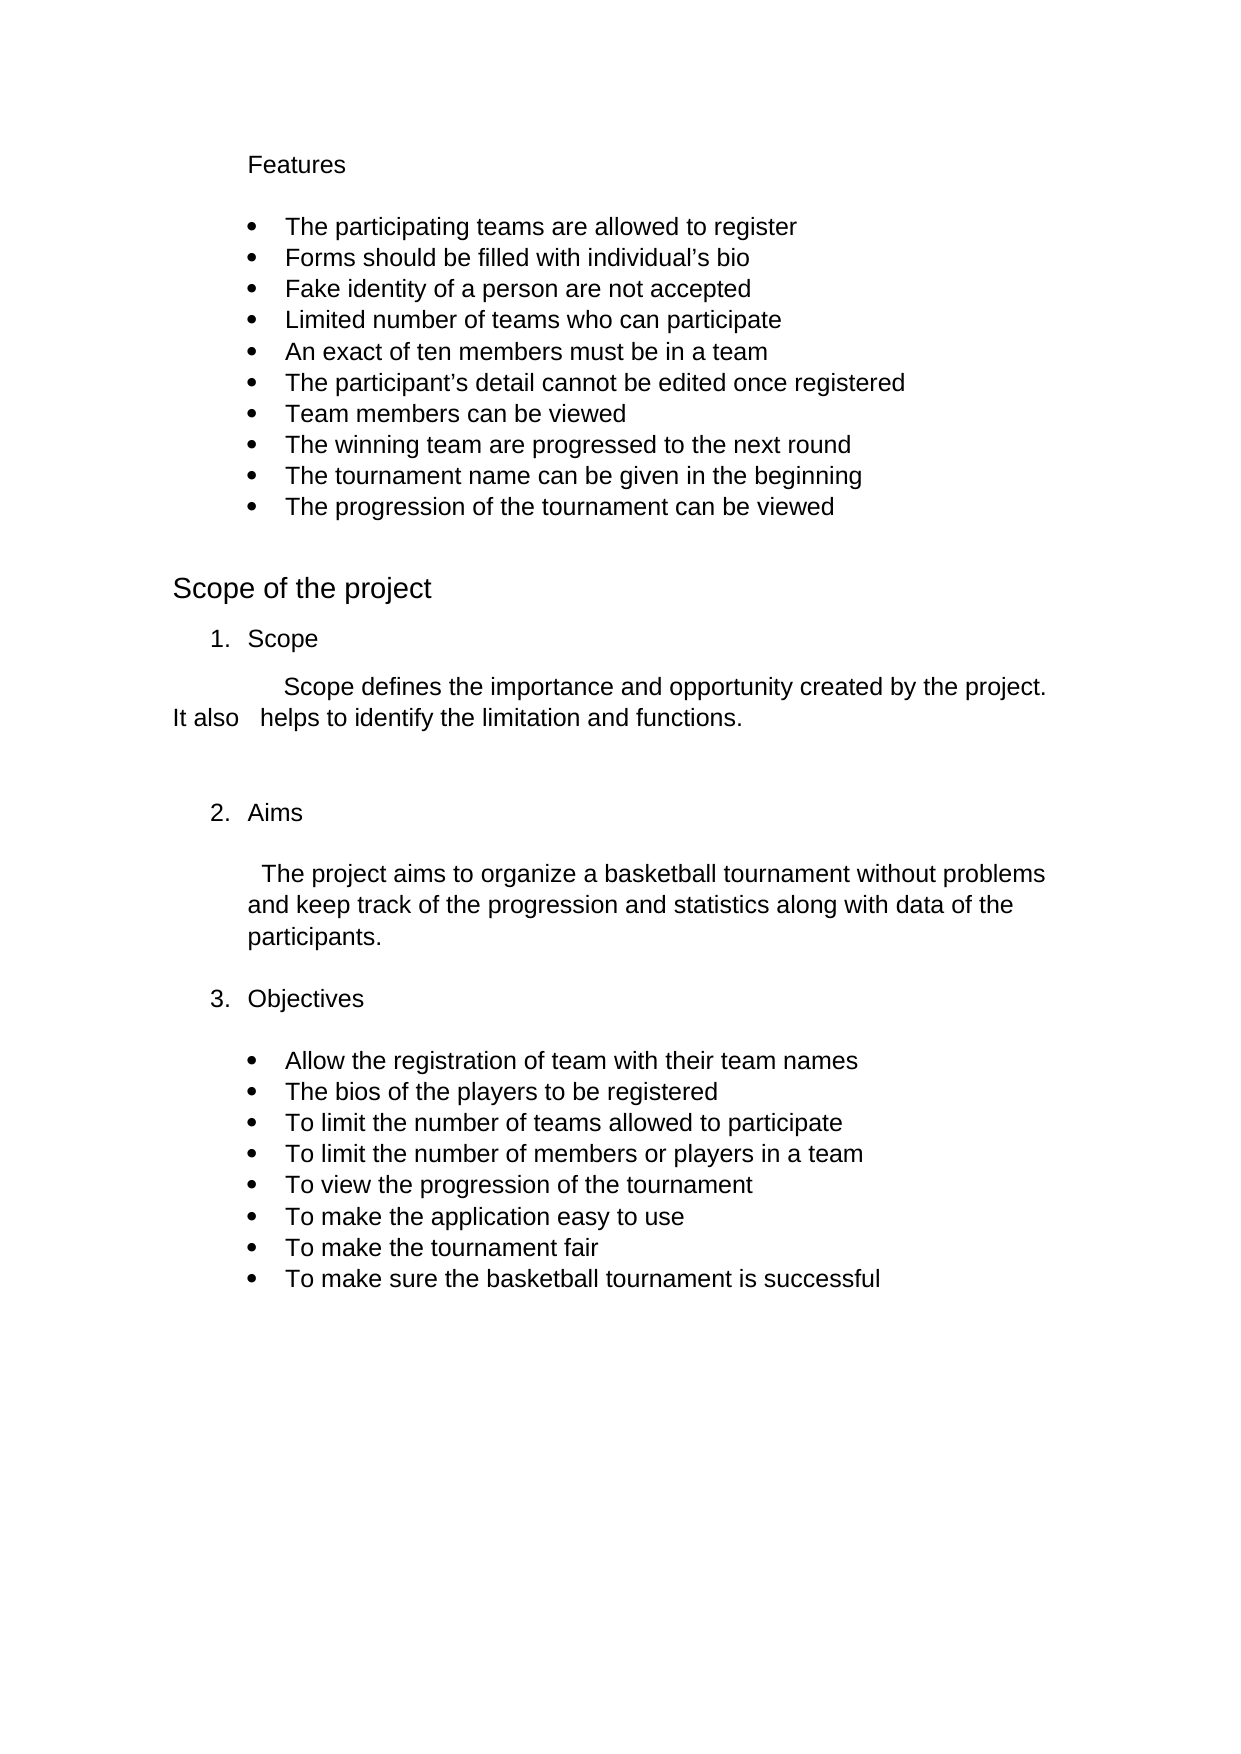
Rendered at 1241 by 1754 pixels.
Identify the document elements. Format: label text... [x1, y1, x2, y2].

list To limit the number of teams allowed to participate [247, 1108, 1068, 1137]
list The bios of the players to be registered [247, 1077, 1068, 1106]
list The progression of the tournament can be viewed [247, 492, 1068, 521]
list The winning team are progressed to the next round [247, 430, 1068, 459]
list Allow the registration of team with their team names [247, 1046, 1068, 1074]
text Scope of the project [172, 571, 1068, 605]
list Objectives [210, 984, 1068, 1012]
list An exact of ten members must be in a team [247, 337, 1068, 366]
list The participating teams are allowed to register [247, 212, 1068, 241]
list Forms should be filled with individual’s bio [247, 243, 1068, 272]
list The participant’s detail cannot be edited once registered [247, 368, 1068, 397]
list To make the application easy to use [247, 1201, 1068, 1230]
list Fake identity of a person are not accepted [247, 274, 1068, 303]
list To make the tournament fair [247, 1233, 1068, 1261]
list Team members can be viewed [247, 399, 1068, 428]
text Scope defines the importance and opportunity created by the project. It also helps to identify the limitation and functions. [172, 672, 1068, 732]
list Features [247, 150, 1068, 179]
list To limit the number of members or players in a team [247, 1139, 1068, 1168]
list Scope [210, 624, 1068, 653]
list The project aims to organize a basketball tournament without problems and keep track of the progression and statistics along with data of the participants. [247, 859, 1068, 950]
list To make sure the basketball tournament is successful [247, 1264, 1068, 1293]
list To view the progression of the tournament [247, 1170, 1068, 1199]
list Aims [210, 798, 1068, 827]
list The tournament name can be given in the beginning [247, 461, 1068, 490]
list Limited number of teams who can participate [247, 306, 1068, 334]
